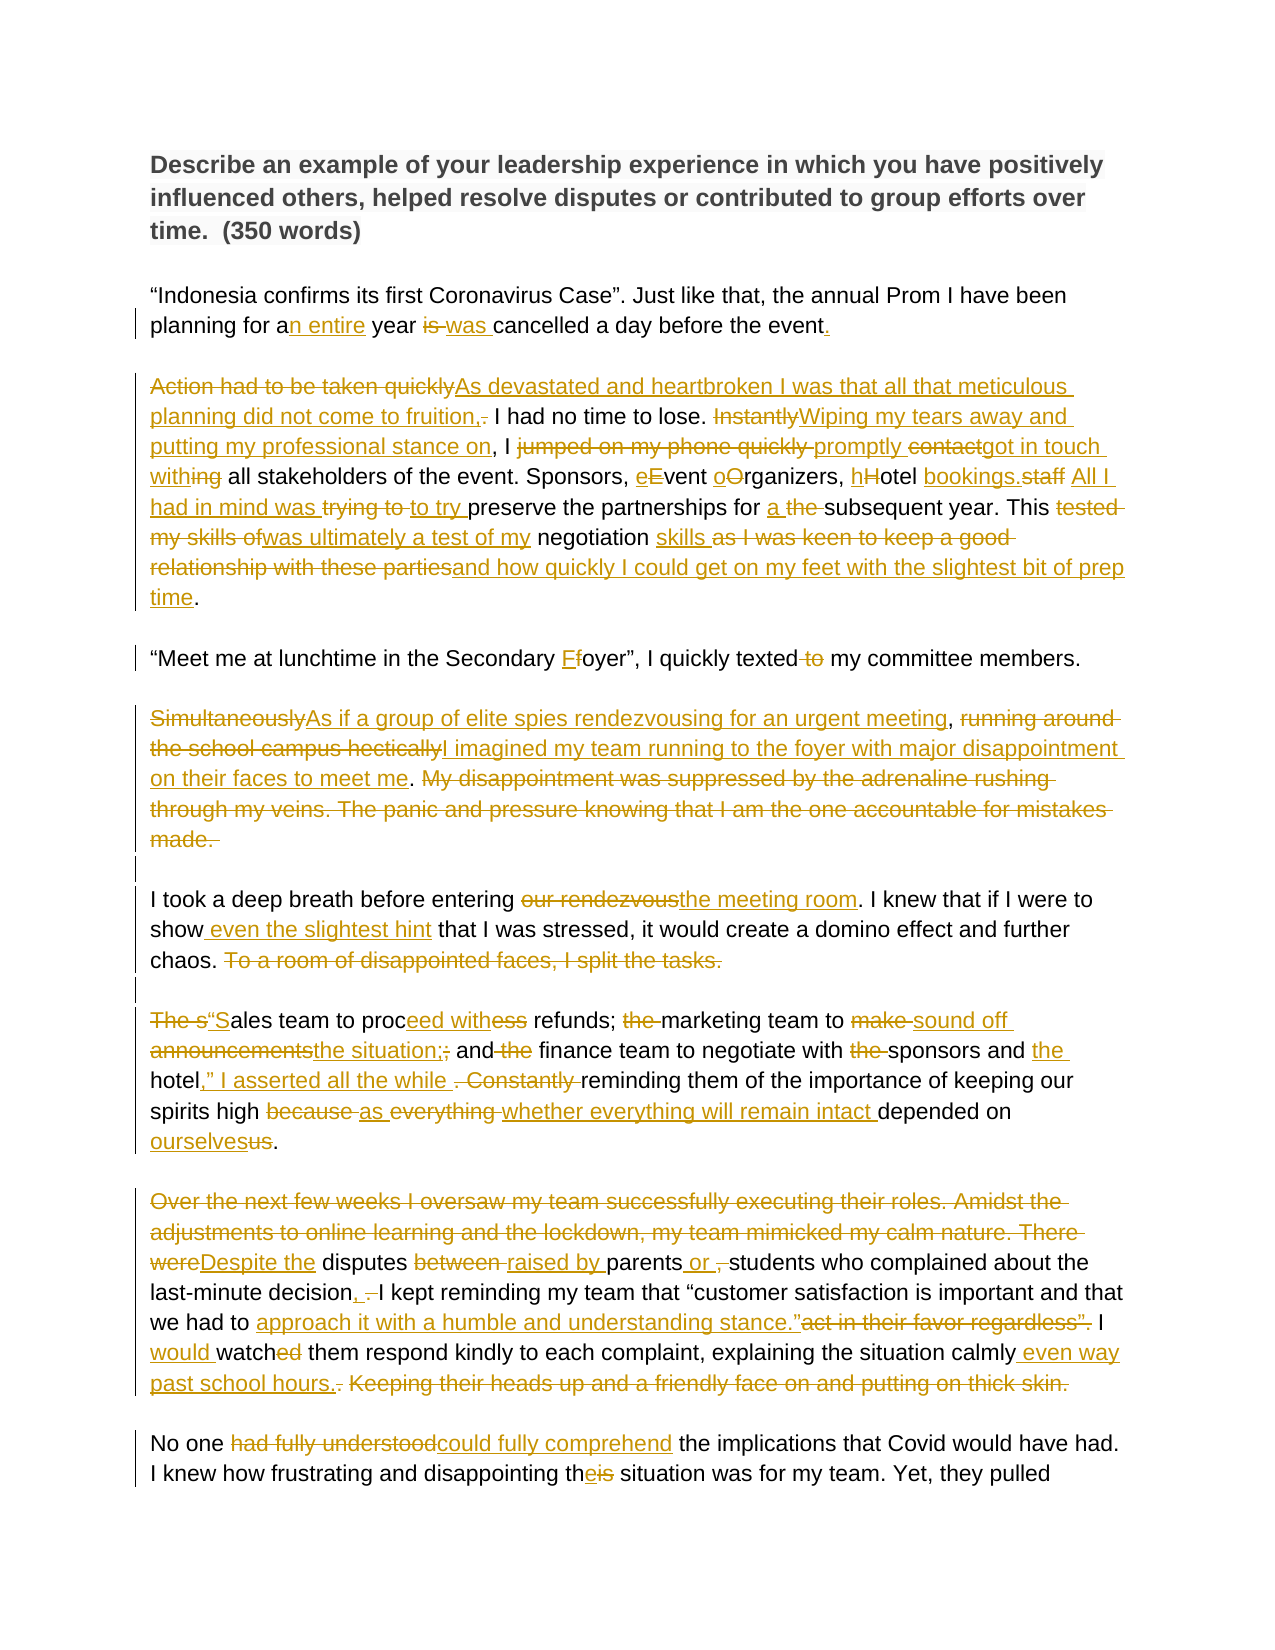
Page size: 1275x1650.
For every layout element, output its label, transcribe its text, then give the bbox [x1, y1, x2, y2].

text disputes parentsstudents who complained about the last-minute decisionI kept reminding my team that “customer satisfaction is important and that we had to I watch them respond kindly to each complaint, explaining the situation calmly [150, 1188, 1125, 1396]
text “Indonesia confirms its first Coronavirus Case”. Just like that, the annual Prom I have been planning for a year cancelled a day before the event [150, 282, 1125, 339]
text I took a deep breath before entering . I knew that if I were to show that I was stressed, it would create a domino effect and further chaos. [150, 886, 1125, 973]
text , . [150, 705, 1125, 852]
text Describe an example of your leadership experience in which you have positively influenced others, helped resolve disputes or contributed to group efforts over time. (350 words) [150, 150, 1125, 245]
text ales team to proc refunds; marketing team to and finance team to negotiate with sponsors and hotelreminding them of the importance of keeping our spirits high depended on . [150, 1007, 1125, 1154]
text I had no time to lose. , I all stakeholders of the event. Sponsors, vent rganizers, otel preserve the partnerships for subsequent year. This negotiation . [150, 373, 1125, 611]
text “Meet me at lunchtime in the Secondary oyer”, I quickly texted my committee members. [150, 644, 1125, 671]
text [150, 1430, 1125, 1487]
